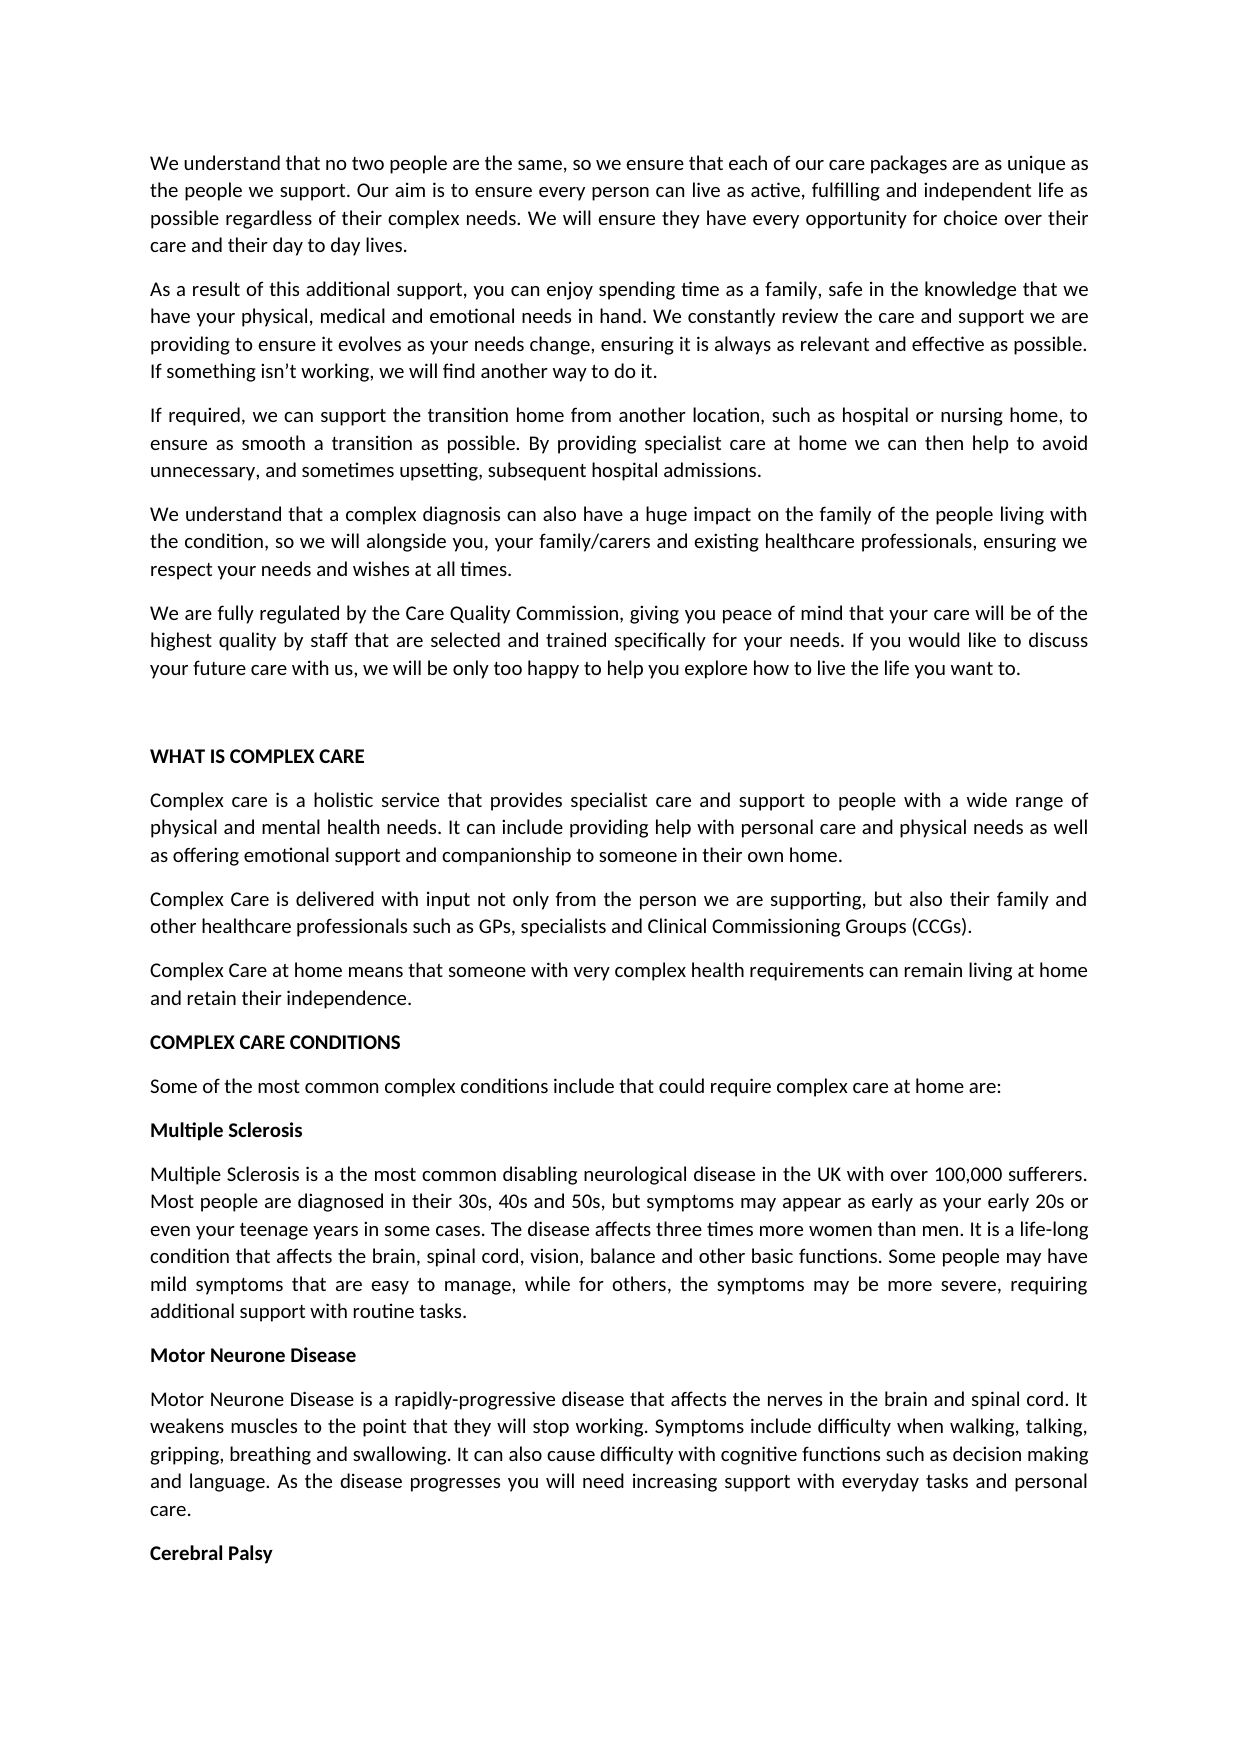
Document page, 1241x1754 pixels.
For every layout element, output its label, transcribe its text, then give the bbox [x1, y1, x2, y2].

text WHAT IS COMPLEX CARE [150, 743, 1090, 768]
text If required, we can support the transition home from another location, such as hospital or nursing home, to ensure as smooth a transition as possible. By providing specialist care at home we can then help to avoid unnecessary, and sometimes upsetting, subsequent hospital admissions. [150, 402, 1090, 483]
text Complex care is a holistic service that provides specialist care and support to people with a wide range of physical and mental health needs. It can include providing help with personal care and physical needs as well as offering emotional support and companionship to someone in their own home. [150, 787, 1090, 867]
text Motor Neurone Disease [150, 1342, 1090, 1368]
text Complex Care at home means that someone with very complex health requirements can remain living at home and retain their independence. [150, 957, 1090, 1010]
text Multiple Sclerosis is a the most common disabling neurological disease in the UK with over 100,000 sufferers. Most people are diagnosed in their 30s, 40s and 50s, but symptoms may appear as early as your early 20s or even your teenage years in some cases. The disease affects three times more women than men. It is a life-long condition that affects the brain, spinal cord, vision, balance and other basic functions. Some people may have mild symptoms that are easy to manage, while for others, the symptoms may be more severe, requiring additional support with routine tasks. [150, 1161, 1090, 1323]
text As a result of this additional support, you can enjoy spending time as a family, safe in the knowledge that we have your physical, medical and emotional needs in hand. We constantly review the care and support we are providing to ensure it evolves as your needs change, ensuring it is always as relevant and effective as possible. If something isn’t working, we will find another way to do it. [150, 276, 1090, 384]
text We are fully regulated by the Care Quality Commission, giving you peace of mind that your care will be of the highest quality by staff that are selected and trained specifically for your needs. If you would like to discuss your future care with us, we will be only too happy to help you explore how to live the life you want to. [150, 600, 1090, 680]
text Complex Care is delivered with input not only from the person we are supporting, but also their family and other healthcare professionals such as GPs, specialists and Clinical Commissioning Groups (CCGs). [150, 886, 1090, 939]
text Some of the most common complex conditions include that could require complex care at home are: [150, 1073, 1090, 1098]
text We understand that a complex diagnosis can also have a huge impact on the family of the people living with the condition, so we will alongside you, your family/carers and existing healthcare professionals, ensuring we respect your needs and wishes at all times. [150, 501, 1090, 582]
text Cerebral Palsy [150, 1540, 1090, 1565]
text Motor Neurone Disease is a rapidly-progressive disease that affects the nerves in the brain and spinal cord. It weakens muscles to the point that they will stop working. Symptoms include difficulty when walking, talking, gripping, breathing and swallowing. It can also cause difficulty with cognitive functions such as decision making and language. As the disease progresses you will need increasing support with everyday tasks and personal care. [150, 1386, 1090, 1521]
text We understand that no two people are the same, so we ensure that each of our care packages are as unique as the people we support. Our aim is to ensure every person can live as active, fulfilling and independent life as possible regardless of their complex needs. We will ensure they have every opportunity for choice over their care and their day to day lives. [150, 150, 1090, 258]
text COMPLEX CARE CONDITIONS [150, 1029, 1090, 1054]
text Multiple Sclerosis [150, 1117, 1090, 1142]
